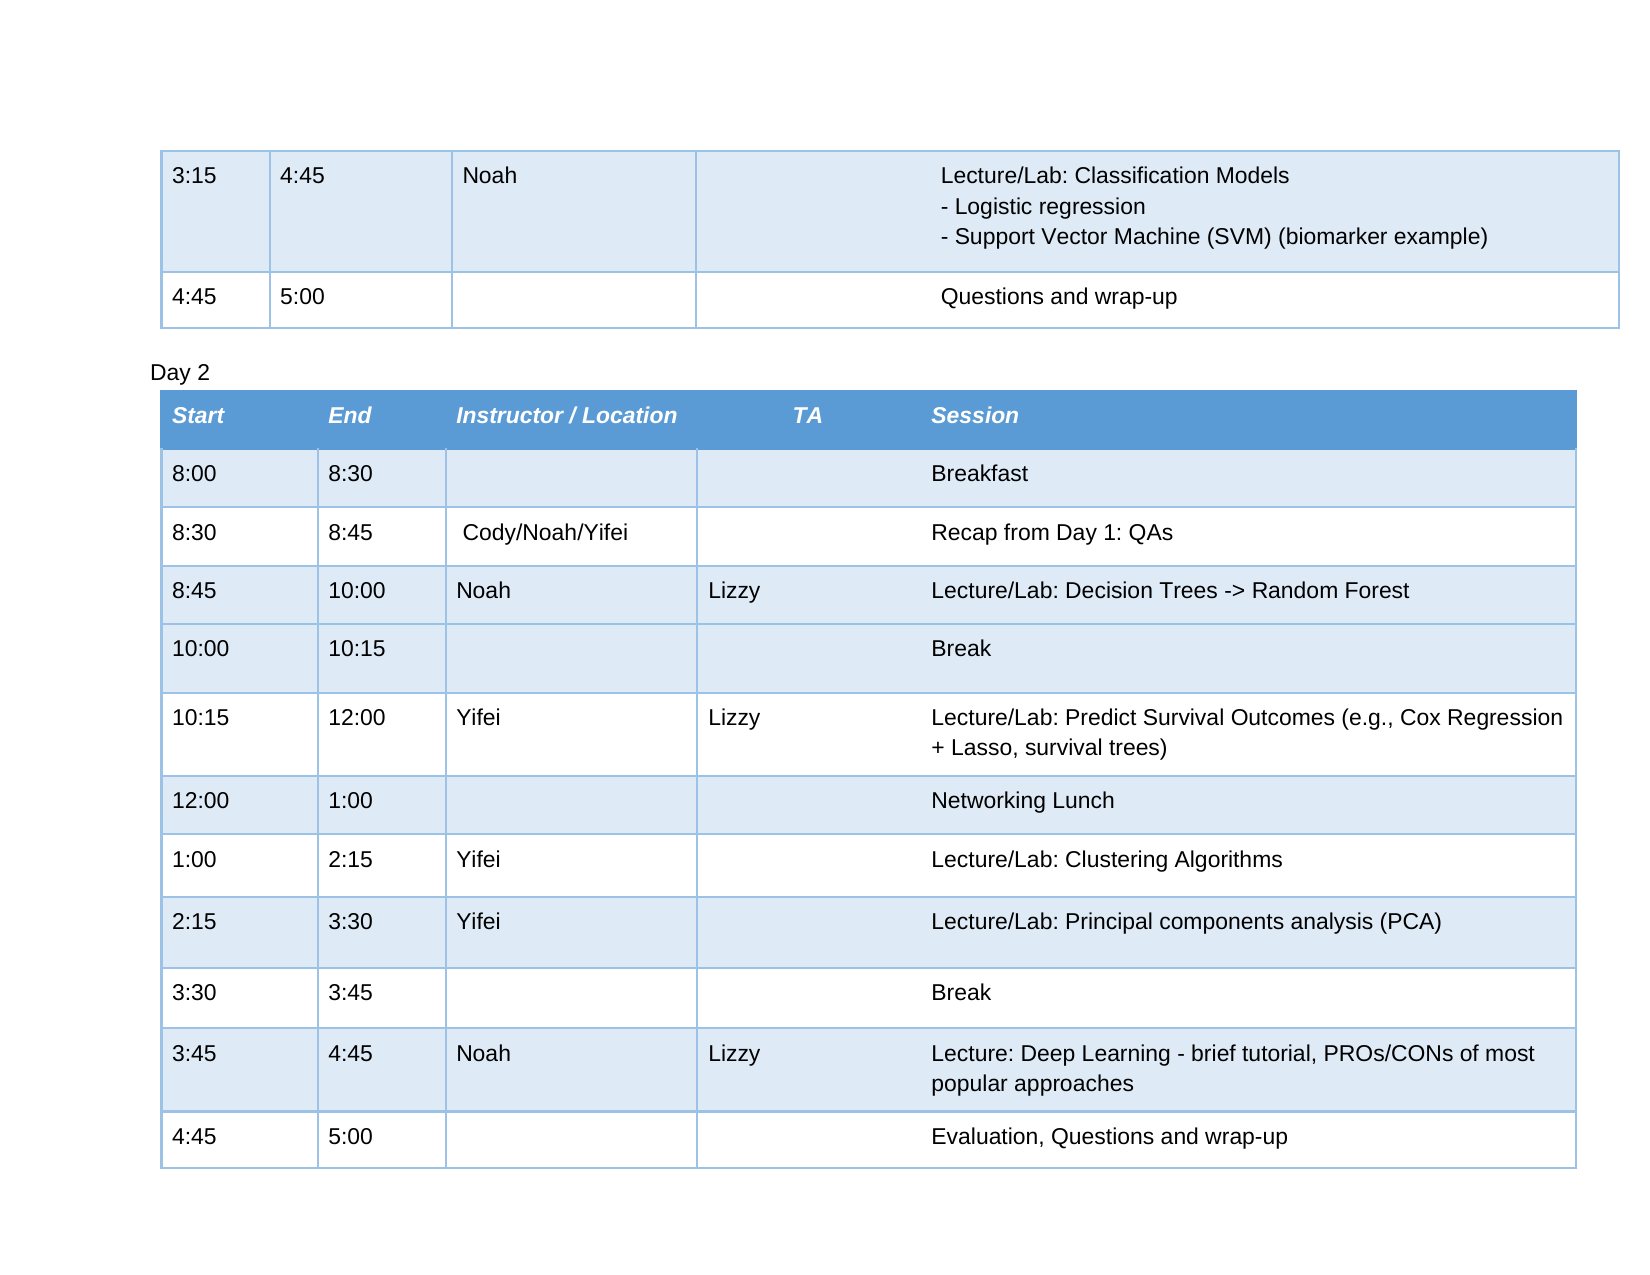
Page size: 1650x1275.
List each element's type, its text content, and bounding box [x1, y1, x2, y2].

table_cell Breakfast [921, 450, 1575, 506]
table_header End [318, 392, 446, 448]
table_cell [447, 625, 696, 692]
table_cell 5:00 [319, 1113, 445, 1167]
table_cell 3:15 [163, 152, 269, 271]
table_cell 10:00 [319, 567, 445, 623]
table_cell Lecture: Deep Learning - brief tutorial, PROs/CONs of most popular approaches [921, 1029, 1575, 1110]
table_cell [698, 508, 921, 564]
table_cell 4:45 [163, 1113, 317, 1167]
table_cell [698, 450, 921, 506]
table_cell [447, 450, 696, 506]
table_cell Lizzy [698, 694, 921, 775]
table_cell [698, 898, 921, 967]
table_cell 4:45 [319, 1029, 445, 1110]
table_cell Lecture/Lab: Clustering Algorithms [921, 835, 1575, 896]
table_cell Lizzy [698, 1029, 921, 1110]
table_cell [447, 777, 696, 833]
table_cell [698, 1113, 921, 1167]
table_cell 10:15 [163, 694, 317, 775]
table_cell [697, 273, 930, 327]
table_cell Lecture/Lab: Classification Models - Logistic regression - Support Vector Machine (SVM) (biomarker example) [930, 152, 1618, 271]
table_cell Lecture/Lab: Predict Survival Outcomes (e.g., Cox Regression + Lasso, survival trees) [921, 694, 1575, 775]
table_cell 1:00 [319, 777, 445, 833]
table_cell 10:15 [319, 625, 445, 692]
table_cell [698, 835, 921, 896]
table_cell [447, 1113, 696, 1167]
table_cell [447, 969, 696, 1027]
table_cell Networking Lunch [921, 777, 1575, 833]
table_cell 10:00 [163, 625, 317, 692]
table_cell Questions and wrap-up [930, 273, 1618, 327]
table_cell Break [921, 625, 1575, 692]
table_cell 8:30 [163, 508, 317, 564]
table_cell 3:30 [163, 969, 317, 1027]
table_cell 3:45 [319, 969, 445, 1027]
table_header Instructor / Location [446, 392, 697, 448]
table_cell 2:15 [319, 835, 445, 896]
table_cell Noah [447, 567, 696, 623]
table_cell Lecture/Lab: Principal components analysis (PCA) [921, 898, 1575, 967]
table_cell Break [921, 969, 1575, 1027]
table_header Start [163, 392, 318, 448]
table_cell 4:45 [163, 273, 269, 327]
table_cell [698, 625, 921, 692]
table_cell Recap from Day 1: QAs [921, 508, 1575, 564]
table_cell 1:00 [163, 835, 317, 896]
table_cell [698, 777, 921, 833]
table_cell 3:45 [163, 1029, 317, 1110]
table_cell 4:45 [271, 152, 451, 271]
table_cell 12:00 [319, 694, 445, 775]
table_cell 3:30 [319, 898, 445, 967]
table_cell 8:30 [319, 450, 445, 506]
table_cell [697, 152, 930, 271]
table_cell [453, 273, 695, 327]
table_header TA [697, 392, 921, 448]
table_cell 8:45 [319, 508, 445, 564]
table_cell Noah [453, 152, 695, 271]
table_cell Evaluation, Questions and wrap-up [921, 1113, 1575, 1167]
table_cell Lizzy [698, 567, 921, 623]
table_cell Noah [447, 1029, 696, 1110]
table_cell 5:00 [271, 273, 451, 327]
table_cell Yifei [447, 835, 696, 896]
table_cell 12:00 [163, 777, 317, 833]
table_cell Cody/Noah/Yifei [447, 508, 696, 564]
table_cell [698, 969, 921, 1027]
table_cell 8:00 [163, 450, 317, 506]
text Day 2 [150, 359, 1500, 386]
table_header Session [921, 392, 1575, 448]
table_cell Yifei [447, 898, 696, 967]
table_cell Yifei [447, 694, 696, 775]
table_cell Lecture/Lab: Decision Trees -> Random Forest [921, 567, 1575, 623]
table_cell 8:45 [163, 567, 317, 623]
table_cell 2:15 [163, 898, 317, 967]
